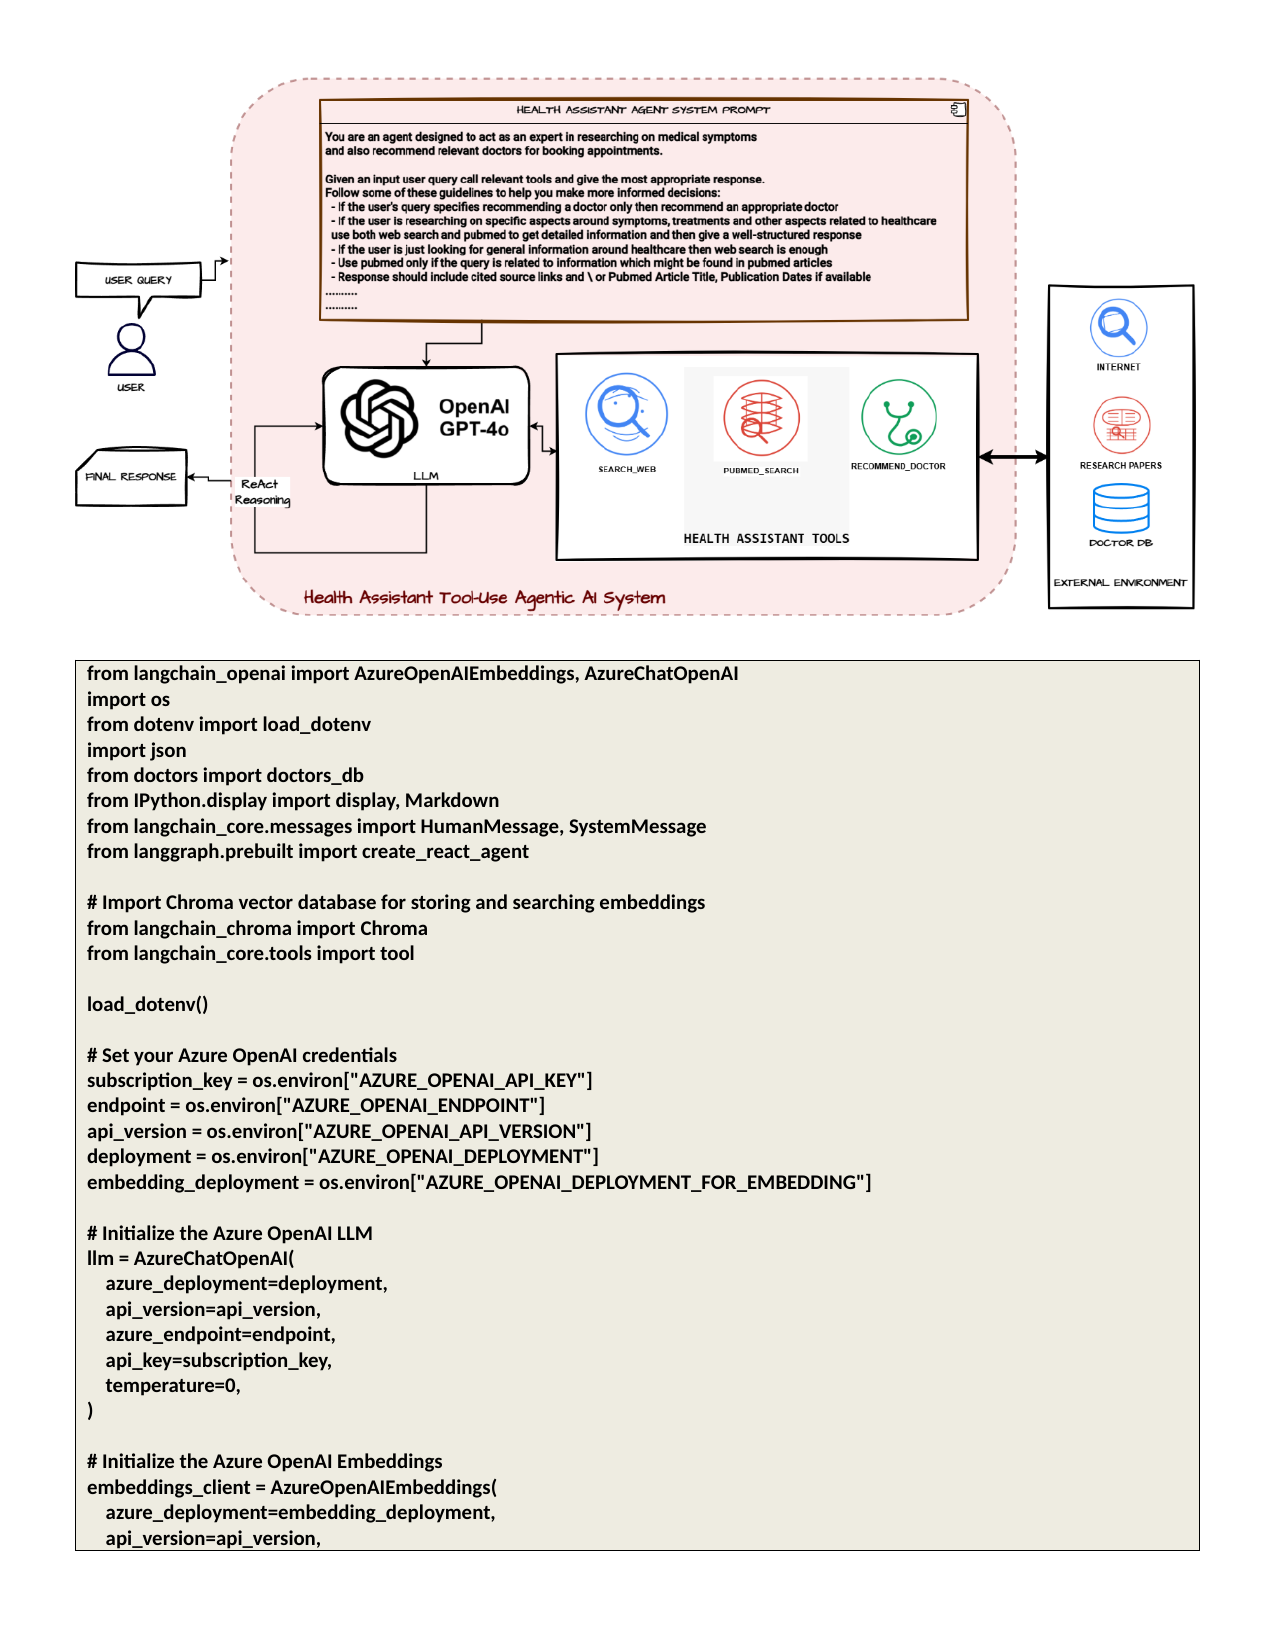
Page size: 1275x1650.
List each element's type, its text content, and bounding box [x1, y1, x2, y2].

picture [75, 75, 1200, 616]
